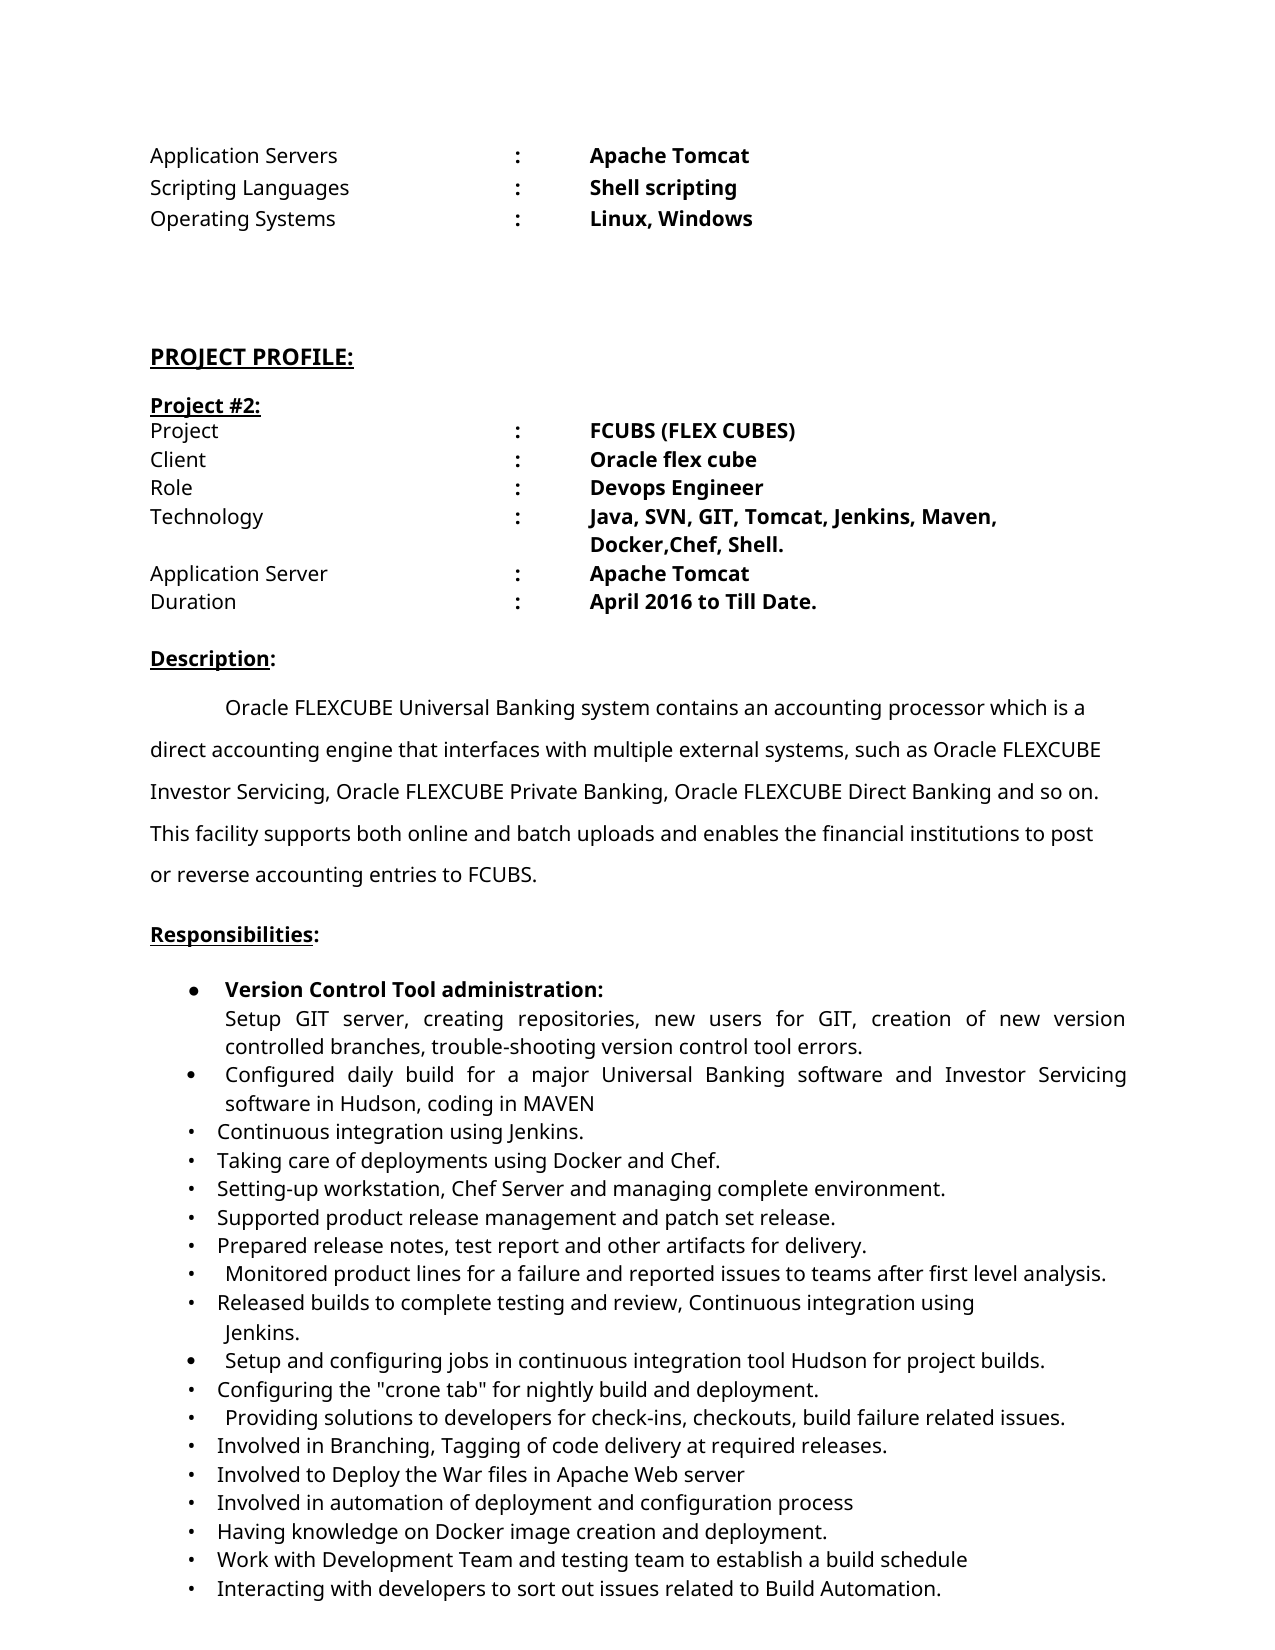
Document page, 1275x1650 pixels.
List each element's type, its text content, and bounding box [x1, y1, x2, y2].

text • Providing solutions to developers for check-ins, checkouts, build failure related issues. [187, 1403, 1127, 1432]
list Setup and configuring jobs in continuous integration tool Hudson for project builds. [187, 1346, 1135, 1375]
text PROJECT PROFILE: [150, 344, 1135, 369]
text • Continuous integration using Jenkins. [187, 1117, 1135, 1146]
text Oracle FLEXCUBE Universal Banking system contains an accounting processor which is a direct accounting engine that interfaces with multiple external systems, such as Oracle FLEXCUBE Investor Servicing, Oracle FLEXCUBE Private Banking, Oracle FLEXCUBE Direct Banking and so on. This facility supports both online and batch uploads and enables the financial institutions to post or reverse accounting entries to FCUBS. [150, 693, 1113, 889]
text Docker,Chef, Shell. [525, 530, 1135, 559]
text • Setting-up workstation, Chef Server and managing complete environment. [187, 1174, 1135, 1203]
text Application Server : Apache Tomcat [150, 559, 1135, 587]
text Jenkins. [225, 1316, 1135, 1346]
text Application Servers : Apache Tomcat Scripting Languages : Shell scripting Operating Systems : Linux, Windows [150, 142, 808, 233]
text • Work with Development Team and testing team to establish a build schedule [187, 1545, 1135, 1574]
text • Prepared release notes, test report and other artifacts for delivery. [187, 1231, 1135, 1259]
text • Configuring the "crone tab" for nightly build and deployment. [187, 1375, 1135, 1403]
text Duration : April 2016 to Till Date. [150, 587, 1135, 616]
text • Supported product release management and patch set release. [187, 1203, 1135, 1231]
text • Released builds to complete testing and review, Continuous integration using [187, 1288, 1135, 1316]
text • Involved in Branching, Tagging of code delivery at required releases. [187, 1432, 1135, 1460]
text Client : Oracle flex cube [150, 445, 1135, 473]
text Role : Devops Engineer [150, 473, 1135, 502]
text • Taking care of deployments using Docker and Chef. [187, 1146, 1135, 1174]
text Responsibilities: [150, 923, 1135, 946]
text Setup GIT server, creating repositories, new users for GIT, creation of new version controlled branches, trouble-shooting version control tool errors. [187, 1004, 1127, 1061]
text Description: [150, 644, 1135, 673]
text ● Version Control Tool administration: [187, 975, 1127, 1004]
text Project : FCUBS (FLEX CUBES) [150, 417, 1135, 445]
text • Involved in automation of deployment and configuration process [187, 1488, 1135, 1517]
text • Having knowledge on Docker image creation and deployment. [187, 1517, 1135, 1545]
text • Monitored product lines for a failure and reported issues to teams after first level analysis. [187, 1259, 1128, 1288]
text • Interacting with developers to sort out issues related to Build Automation. [187, 1574, 1135, 1602]
text Technology : Java, SVN, GIT, Tomcat, Jenkins, Maven, [150, 502, 1135, 530]
text Project #2: [150, 394, 1135, 417]
text • Involved to Deploy the War files in Apache Web server [187, 1460, 1135, 1488]
list Configured daily build for a major Universal Banking software and Investor Servicing software in Hudson, coding in MAVEN [187, 1061, 1128, 1117]
